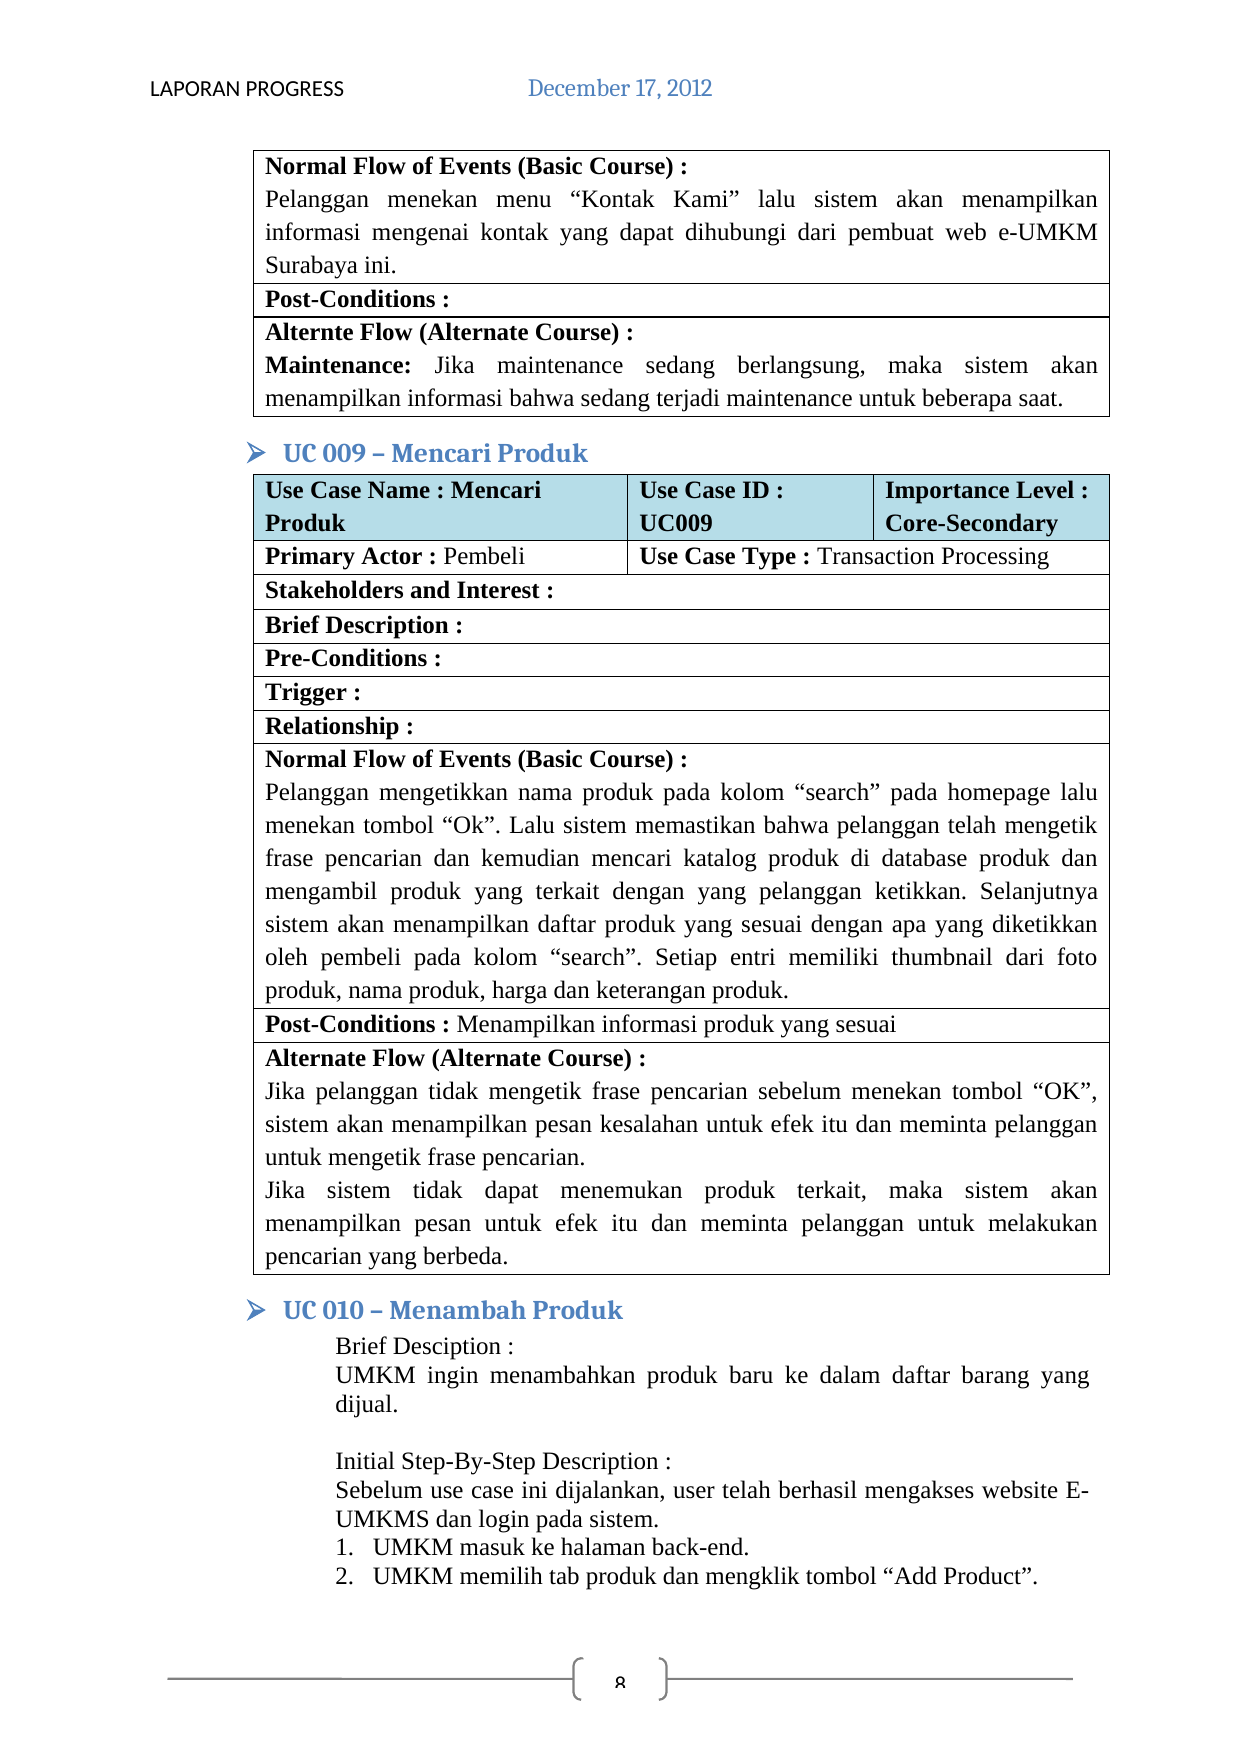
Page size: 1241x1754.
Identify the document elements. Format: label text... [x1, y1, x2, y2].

table_cell Normal Flow of Events (Basic Course) : Pelanggan menekan menu “Kontak Kami” lalu sistem akan menampilkan informasi mengenai kontak yang dapat dihubungi dari pembuat web e-UMKM Surabaya ini. [254, 151, 1109, 283]
subtitle UC 009 – Mencari Produk [245, 438, 1090, 469]
table_cell Trigger : [254, 677, 1109, 710]
table_cell Brief Description : [254, 610, 1109, 642]
table_cell Post-Conditions : Menampilkan informasi produk yang sesuai [254, 1009, 1109, 1042]
text Brief Desciption : [335, 1331, 1090, 1360]
table_cell Alternte Flow (Alternate Course) : Maintenance: Jika maintenance sedang berlangsung, maka sistem akan menampilkan informasi bahwa sedang terjadi maintenance untuk beberapa saat. [254, 318, 1109, 416]
table_cell Primary Actor : Pembeli [254, 541, 627, 574]
table_cell Pre-Conditions : [254, 644, 1109, 676]
table_cell Post-Conditions : [254, 284, 1109, 316]
table_header Importance Level : Core-Secondary [874, 475, 1109, 540]
subtitle UC 010 – Menambah Produk [245, 1295, 1090, 1327]
table_cell Normal Flow of Events (Basic Course) : Pelanggan mengetikkan nama produk pada kolom “search” pada homepage lalu menekan tombol “Ok”. Lalu sistem memastikan bahwa pelanggan telah mengetik frase pencarian dan kemudian mencari katalog produk di database produk dan mengambil produk yang terkait dengan yang pelanggan ketikkan. Selanjutnya sistem akan menampilkan daftar produk yang sesuai dengan apa yang diketikkan oleh pembeli pada kolom “search”. Setiap entri memiliki thumbnail dari foto produk, nama produk, harga dan keterangan produk. [254, 744, 1109, 1008]
text UMKM ingin menambahkan produk baru ke dalam daftar barang yang dijual. [335, 1360, 1090, 1417]
table_cell Use Case Type : Transaction Processing [628, 541, 1109, 574]
table_header Use Case ID : UC009 [628, 475, 873, 540]
text Sebelum use case ini dijalankan, user telah berhasil mengakses website E-UMKMS dan login pada sistem. [335, 1475, 1090, 1532]
list UMKM memilih tab produk dan mengklik tombol “Add Product”. [335, 1561, 1090, 1590]
text Initial Step-By-Step Description : [335, 1446, 1090, 1475]
table_cell Relationship : [254, 711, 1109, 743]
list UMKM masuk ke halaman back-end. [335, 1532, 1090, 1561]
table_header Use Case Name : Mencari Produk [254, 475, 627, 540]
table_cell Stakeholders and Interest : [254, 575, 1109, 609]
table_cell Alternate Flow (Alternate Course) : Jika pelanggan tidak mengetik frase pencarian sebelum menekan tombol “OK”, sistem akan menampilkan pesan kesalahan untuk efek itu dan meminta pelanggan untuk mengetik frase pencarian. Jika sistem tidak dapat menemukan produk terkait, maka sistem akan menampilkan pesan untuk efek itu dan meminta pelanggan untuk melakukan pencarian yang berbeda. [254, 1043, 1109, 1273]
